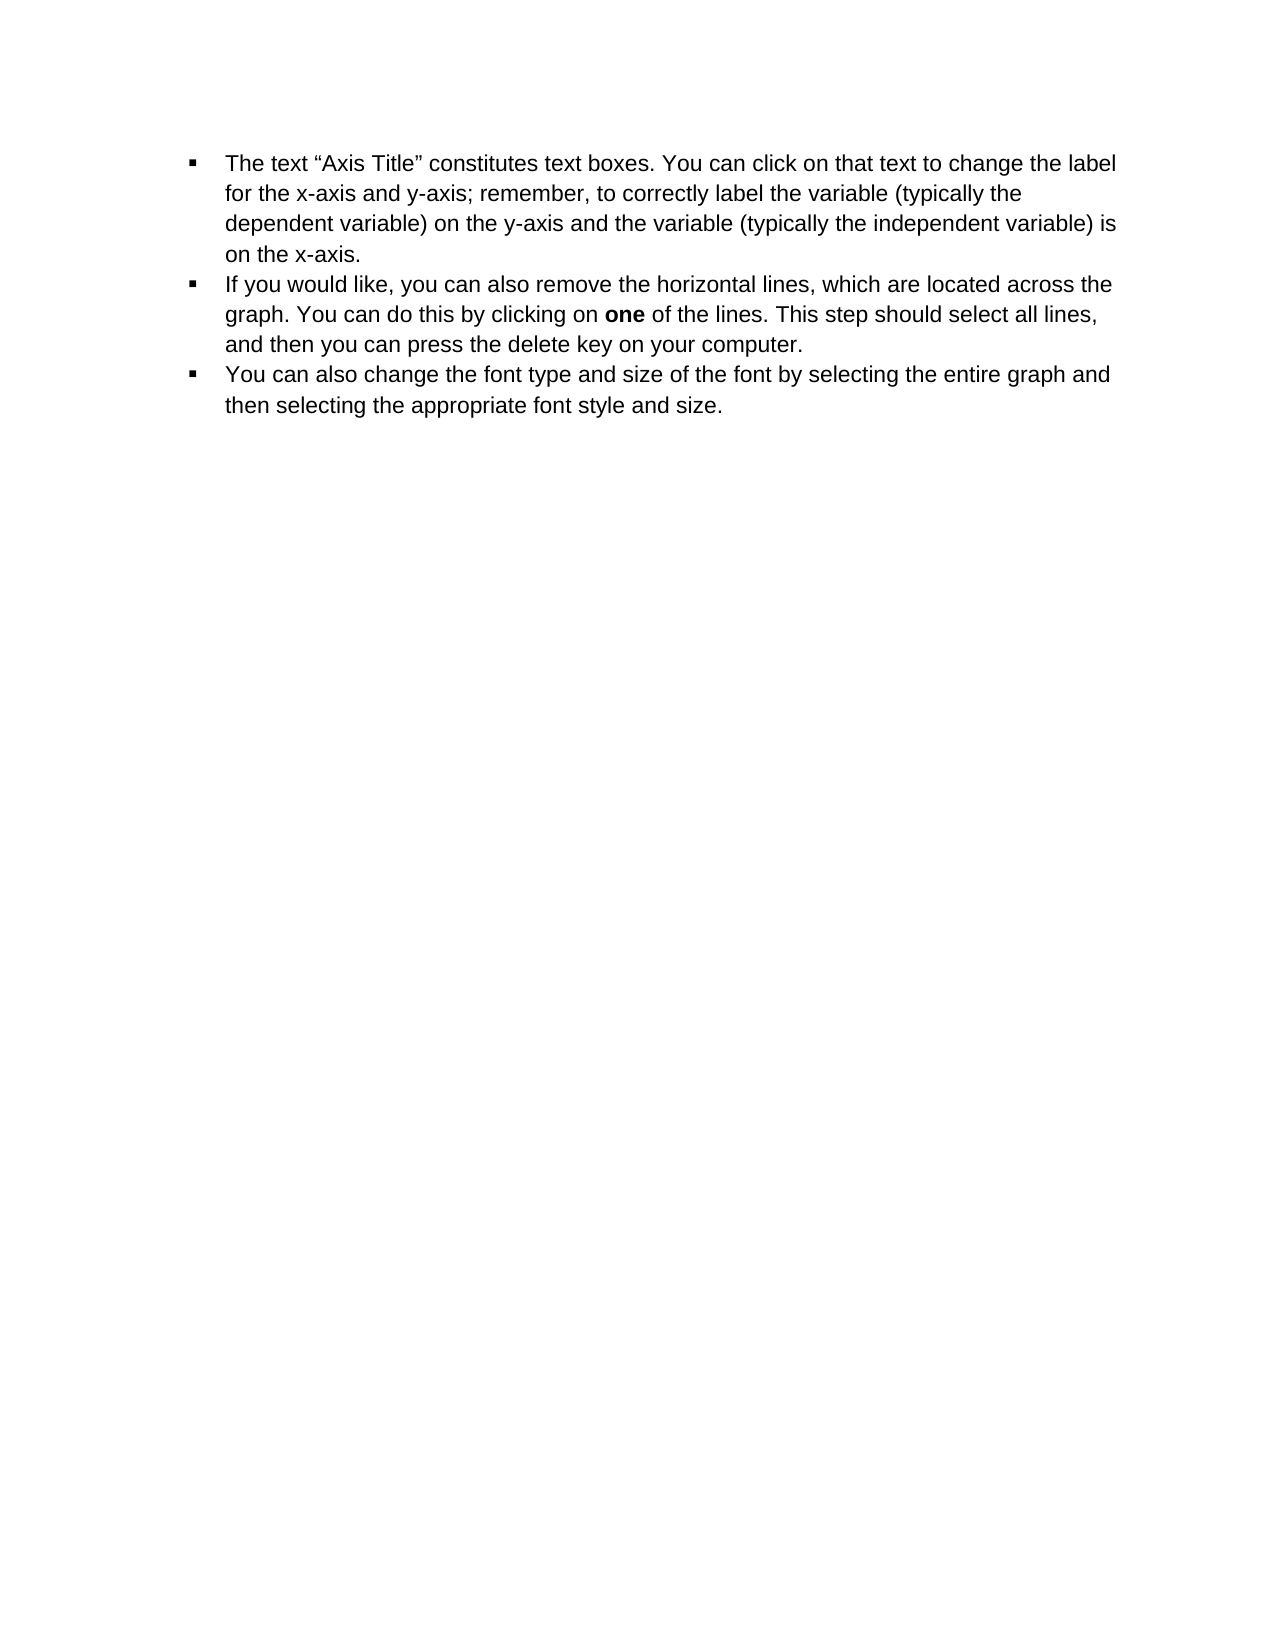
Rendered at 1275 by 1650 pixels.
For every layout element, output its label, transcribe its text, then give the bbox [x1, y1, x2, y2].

list The text “Axis Title” constitutes text boxes. You can click on that text to change the label for the x-axis and y-axis; remember, to correctly label the variable (typically the dependent variable) on the y-axis and the variable (typically the independent variable) is on the x-axis. [187, 150, 1125, 267]
list You can also change the font type and size of the font by selecting the entire graph and then selecting the appropriate font style and size. [187, 361, 1125, 418]
list If you would like, you can also remove the horizontal lines, which are located across the graph. You can do this by clicking on one of the lines. This step should select all lines, and then you can press the delete key on your computer. [187, 271, 1125, 358]
